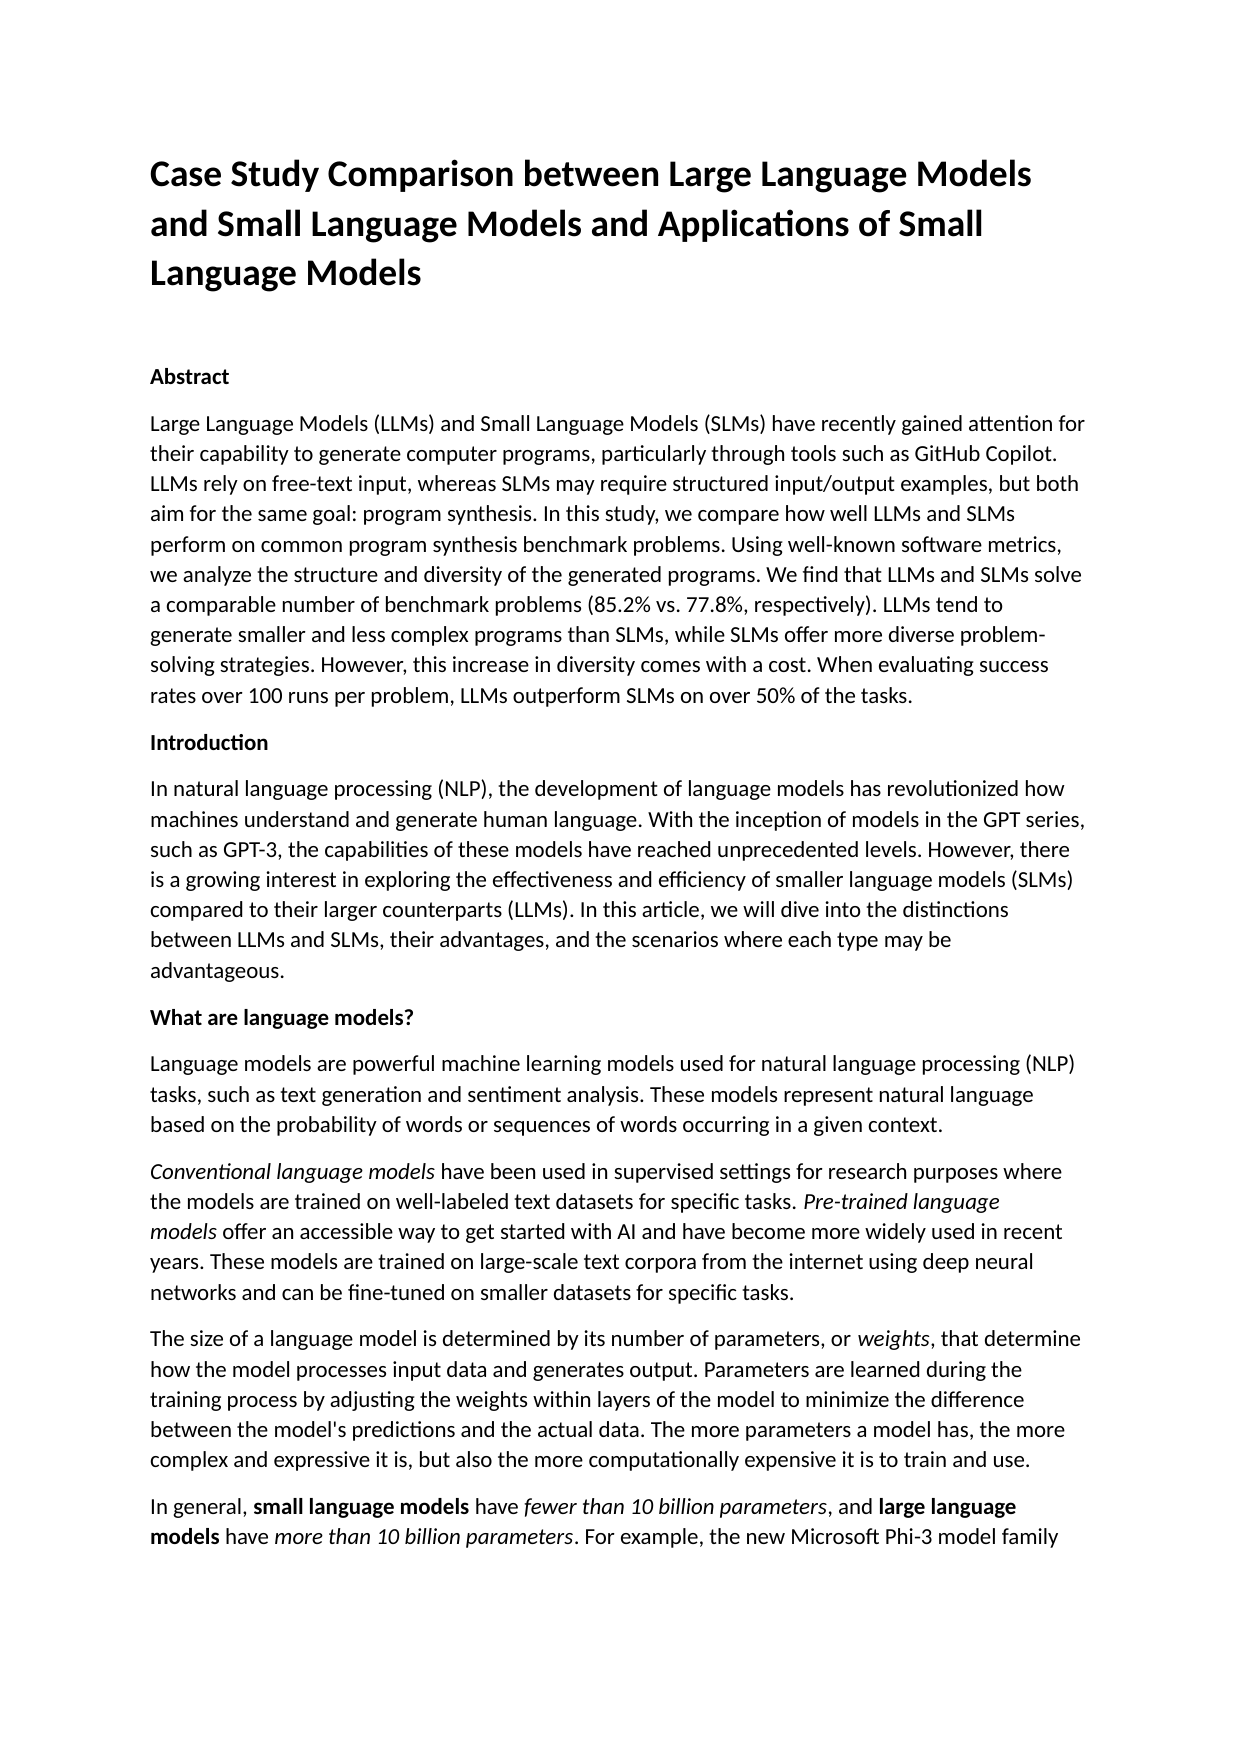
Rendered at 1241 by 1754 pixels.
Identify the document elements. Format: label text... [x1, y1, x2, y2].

text What are language models? [150, 1003, 1090, 1031]
text Large Language Models (LLMs) and Small Language Models (SLMs) have recently gained attention for their capability to generate computer programs, particularly through tools such as GitHub Copilot. LLMs rely on free-text input, whereas SLMs may require structured input/output examples, but both aim for the same goal: program synthesis. In this study, we compare how well LLMs and SLMs perform on common program synthesis benchmark problems. Using well-known software metrics, we analyze the structure and diversity of the generated programs. We find that LLMs and SLMs solve a comparable number of benchmark problems (85.2% vs. 77.8%, respectively). LLMs tend to generate smaller and less complex programs than SLMs, while SLMs offer more diverse problem-solving strategies. However, this increase in diversity comes with a cost. When evaluating success rates over 100 runs per problem, LLMs outperform SLMs on over 50% of the tasks. [150, 409, 1090, 709]
text Conventional language models have been used in supervised settings for research purposes where the models are trained on well-labeled text datasets for specific tasks. Pre-trained language models offer an accessible way to get started with AI and have become more widely used in recent years. These models are trained on large-scale text corpora from the internet using deep neural networks and can be fine-tuned on smaller datasets for specific tasks. [150, 1157, 1090, 1306]
text Abstract [150, 362, 1090, 390]
text Language models are powerful machine learning models used for natural language processing (NLP) tasks, such as text generation and sentiment analysis. These models represent natural language based on the probability of words or sequences of words occurring in a given context. [150, 1049, 1090, 1138]
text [150, 1492, 1090, 1550]
text The size of a language model is determined by its number of parameters, or weights, that determine how the model processes input data and generates output. Parameters are learned during the training process by adjusting the weights within layers of the model to minimize the difference between the model's predictions and the actual data. The more parameters a model has, the more complex and expressive it is, but also the more computationally expensive it is to train and use. [150, 1324, 1090, 1473]
text Case Study Comparison between Large Language Models and Small Language Models and Applications of Small Language Models [150, 150, 1090, 295]
text Introduction [150, 728, 1090, 756]
text In natural language processing (NLP), the development of language models has revolutionized how machines understand and generate human language. With the inception of models in the GPT series, such as GPT-3, the capabilities of these models have reached unprecedented levels. However, there is a growing interest in exploring the effectiveness and efficiency of smaller language models (SLMs) compared to their larger counterparts (LLMs). In this article, we will dive into the distinctions between LLMs and SLMs, their advantages, and the scenarios where each type may be advantageous. [150, 774, 1090, 984]
